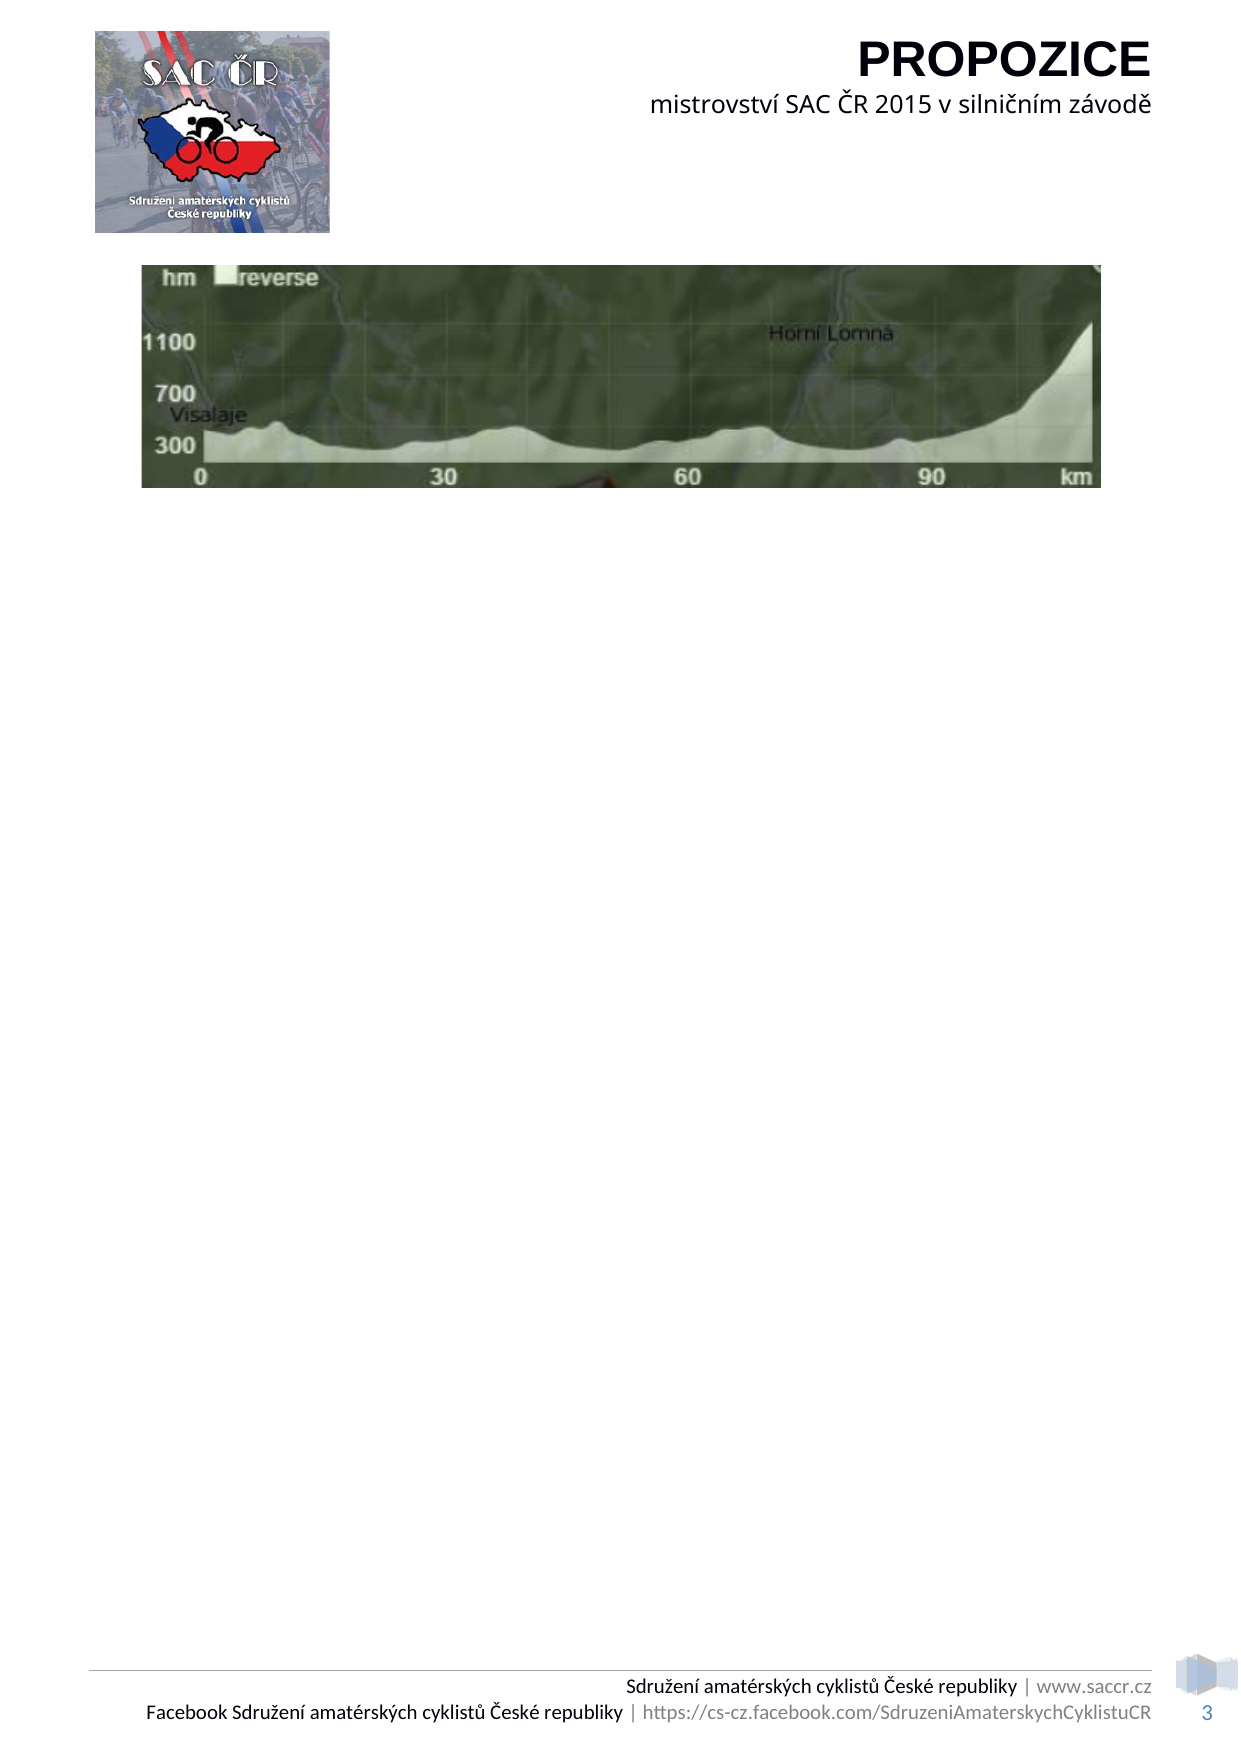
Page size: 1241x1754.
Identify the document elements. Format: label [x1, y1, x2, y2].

picture [141, 265, 1101, 488]
picture [95, 31, 330, 233]
